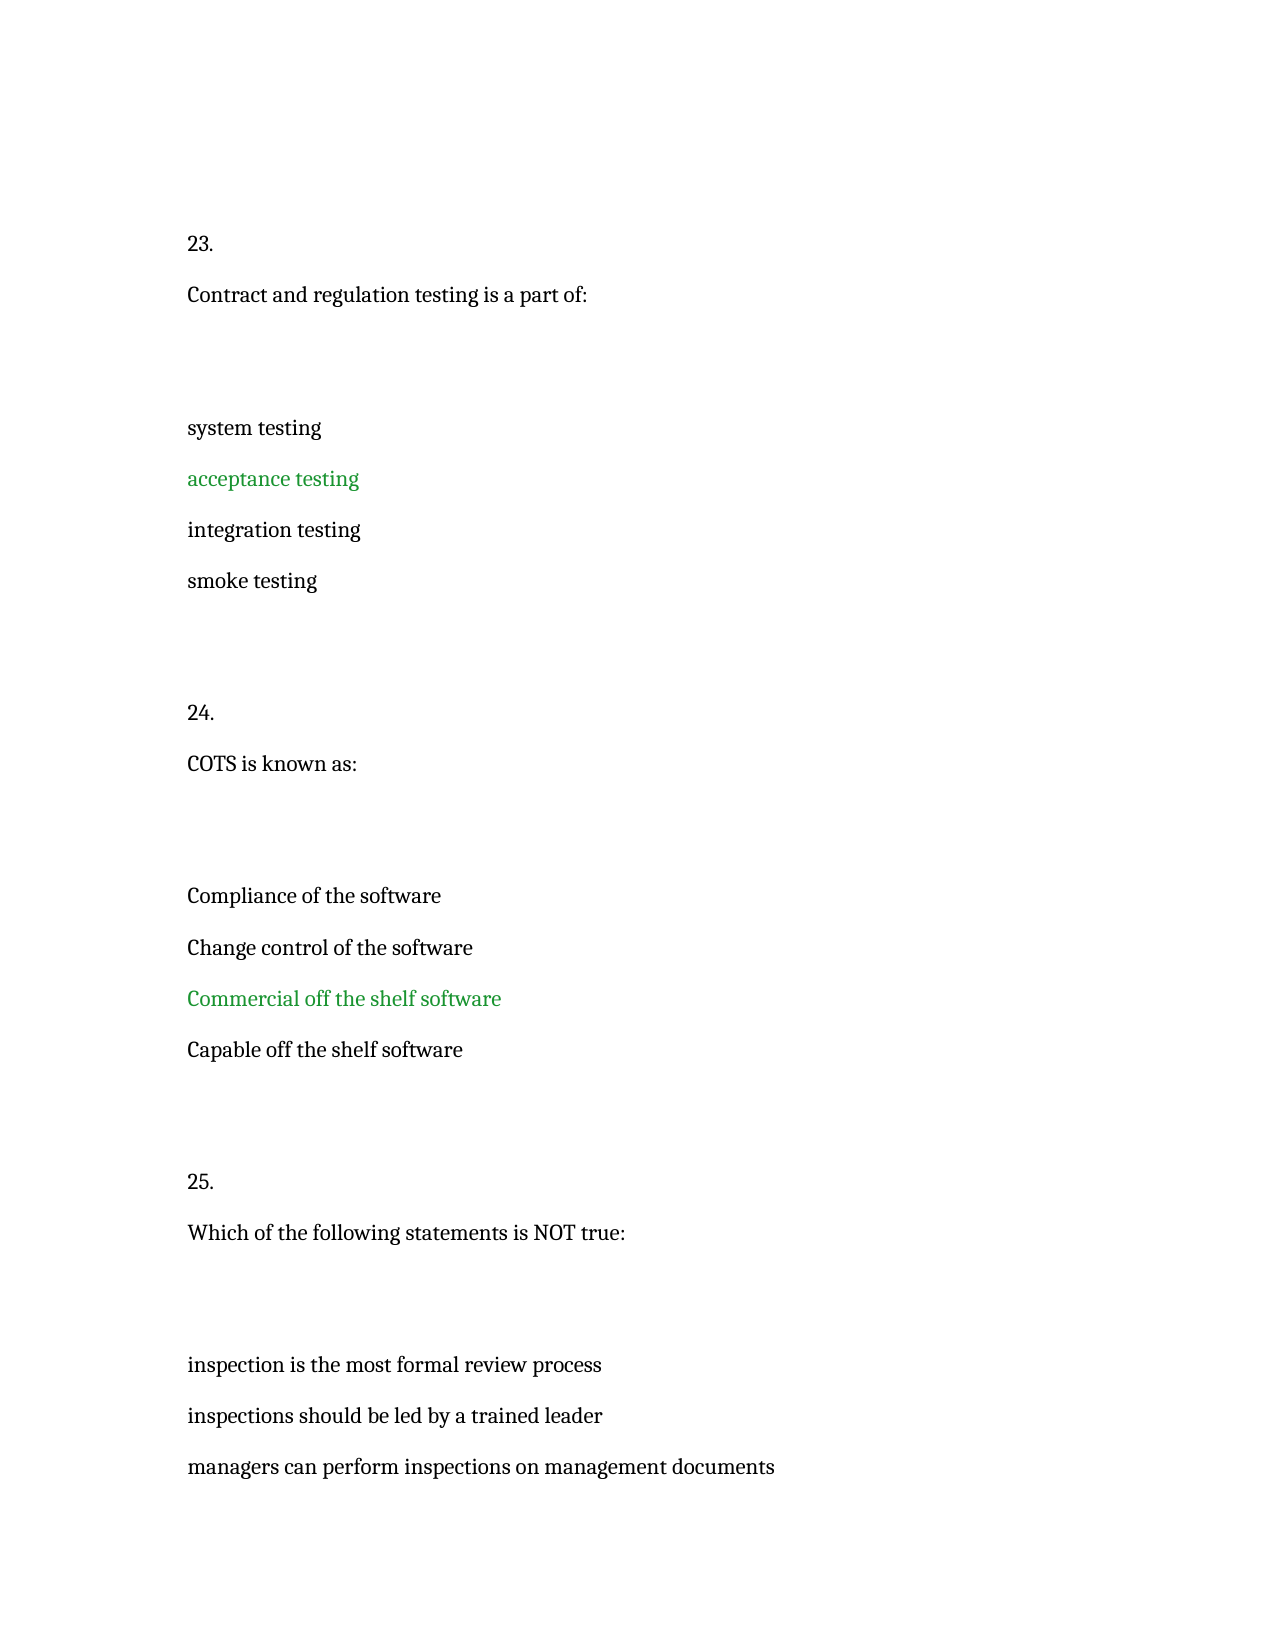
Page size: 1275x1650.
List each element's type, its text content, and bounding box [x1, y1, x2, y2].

text Change control of the software [187, 934, 1087, 961]
text Contract and regulation testing is a part of: [187, 282, 1087, 309]
text 25. [187, 1169, 1087, 1195]
text Which of the following statements is NOT true: [187, 1220, 1087, 1246]
text Compliance of the software [187, 883, 1087, 910]
text managers can perform inspections on management documents [187, 1454, 1087, 1481]
text inspection is the most formal review process [187, 1352, 1087, 1378]
text integration testing [187, 517, 1087, 543]
text system testing [187, 414, 1087, 441]
text Commercial off the shelf software [187, 985, 1087, 1012]
text inspections should be led by a trained leader [187, 1403, 1087, 1429]
text COTS is known as: [187, 751, 1087, 777]
text acceptance testing [187, 466, 1087, 492]
text 24. [187, 700, 1087, 726]
text Capable off the shelf software [187, 1036, 1087, 1063]
text 23. [187, 231, 1087, 258]
text smoke testing [187, 568, 1087, 594]
